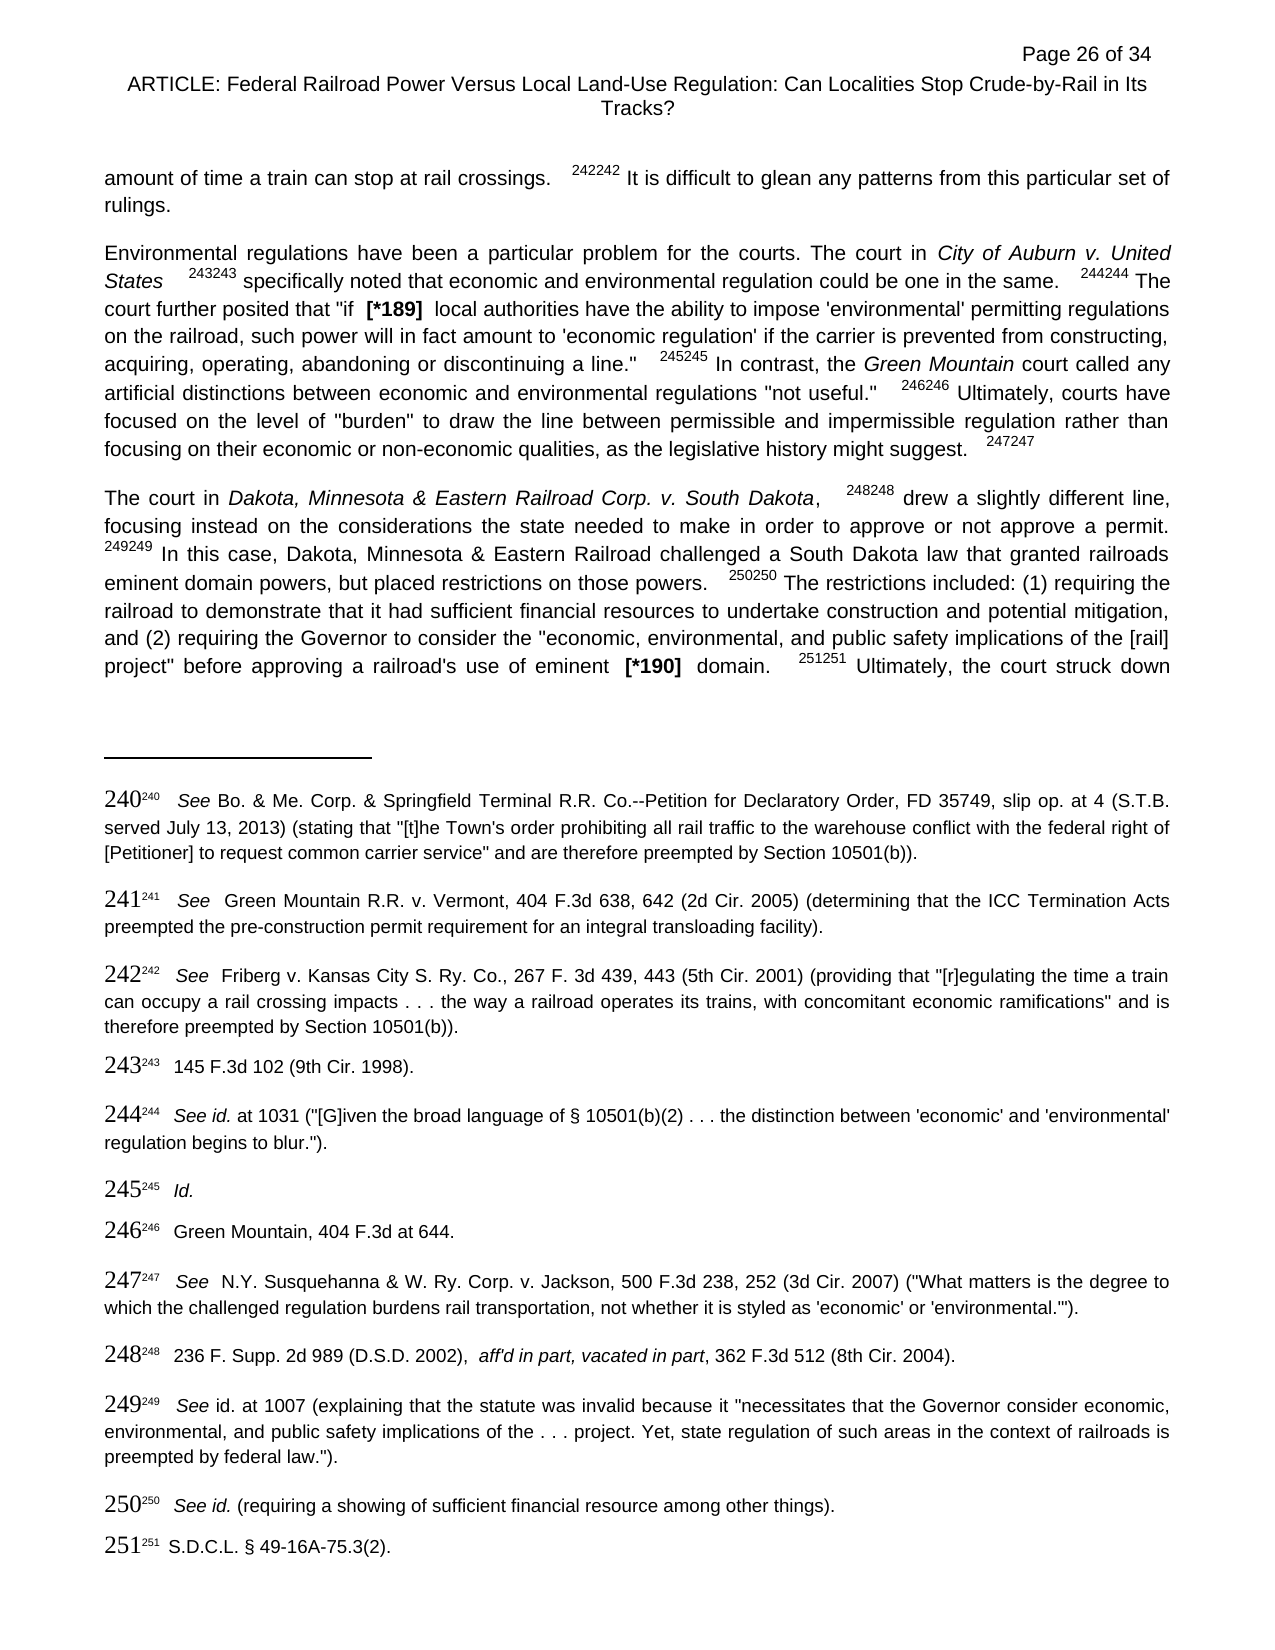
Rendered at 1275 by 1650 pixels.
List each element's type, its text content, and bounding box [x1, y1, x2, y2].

text Environmental regulations have been a particular problem for the courts. The court in City of Auburn v. United States 243 specifically noted that economic and environmental regulation could be one in the same. 244 The court further posited that "if [*189] local authorities have the ability to impose 'environmental' permitting regulations on the railroad, such power will in fact amount to 'economic regulation' if the carrier is prevented from constructing, acquiring, operating, abandoning or discontinuing a line." 245 In contrast, the Green Mountain court called any artificial distinctions between economic and environmental regulations "not useful." 246 Ultimately, courts have focused on the level of "burden" to draw the line between permissible and impermissible regulation rather than focusing on their economic or non-economic qualities, as the legislative history might suggest. 247 [104, 238, 1171, 461]
text The court in Dakota, Minnesota & Eastern Railroad Corp. v. South Dakota, 248 drew a slightly different line, focusing instead on the considerations the state needed to make in order to approve or not approve a permit. 249 In this case, Dakota, Minnesota & Eastern Railroad challenged a South Dakota law that granted railroads eminent domain powers, but placed restrictions on those powers. 250 The restrictions included: (1) requiring the railroad to demonstrate that it had sufficient financial resources to undertake construction and potential mitigation, and (2) requiring the Governor to consider the "economic, environmental, and public safety implications of the [rail] project" before approving a railroad's use of eminent [*190] domain. 251 Ultimately, the court struck down Section 49-16A-75.3 reasoning that the state cannot "regulate indirectly . . . what it cannot regulate directly." 252 By doing so, the statute violated Section 10501(b) of the ICC Termination Act. 253 [104, 482, 1171, 707]
text Neither the STB nor the courts have developed any comprehensive rule to determine whether a regulation is economic or non-economic, perhaps because they do not see the distinction as determinative. Rather, these determinations are made on a "case-by-case" basis. 238 For example, the courts and the STB have found the following types of regulations to be preempted: nuisance claims, 239 zoning regulations that prevent the use of freight yards, 240 regulations limiting the use of "integral" transloading facilities, 241 and rules governing the amount of time a train can stop at rail crossings. 242 It is difficult to glean any patterns from this particular set of rulings. [104, 161, 1171, 217]
